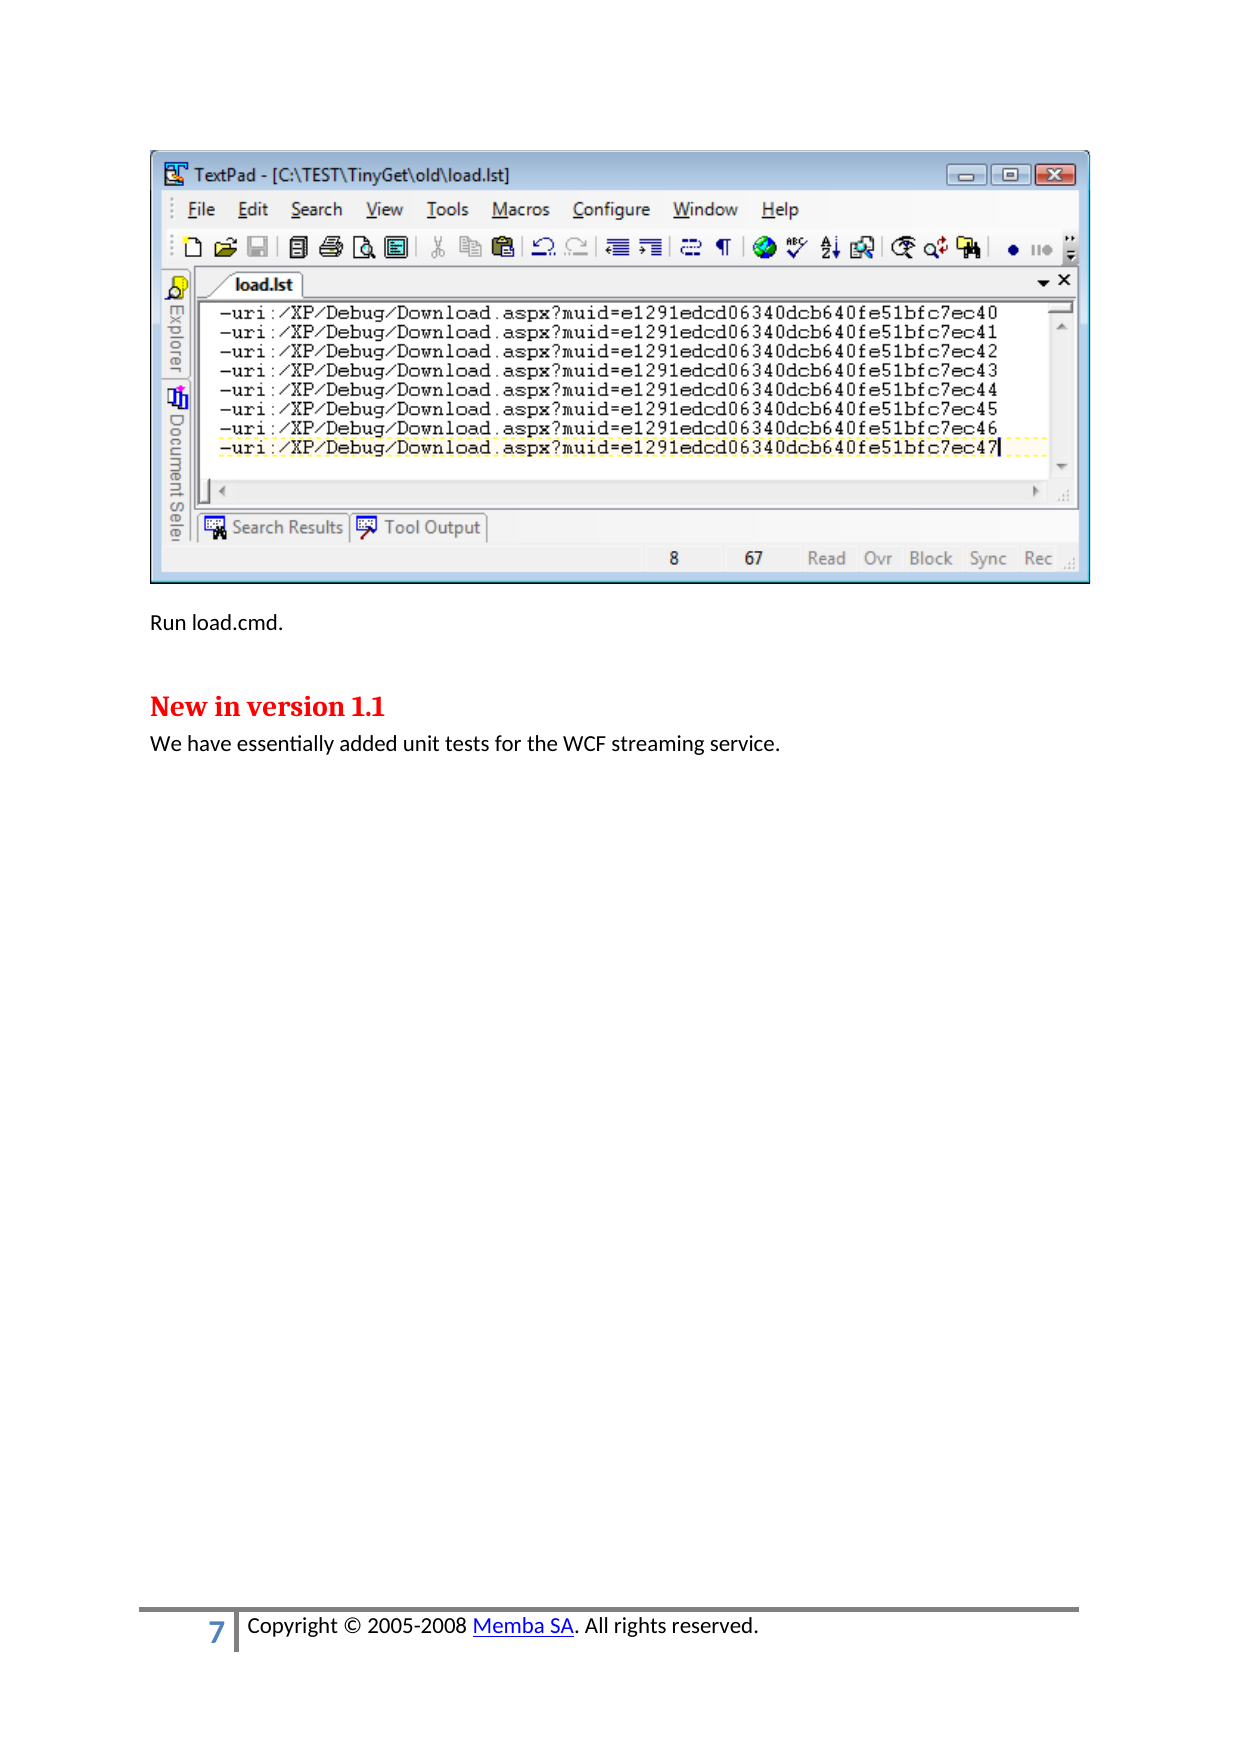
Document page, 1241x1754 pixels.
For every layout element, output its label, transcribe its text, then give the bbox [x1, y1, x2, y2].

subtitle New in version 1.1 [150, 691, 1090, 724]
text We have essentially added unit tests for the WCF streaming service. [150, 729, 1090, 757]
text Run load.cmd. [150, 608, 1090, 636]
picture [150, 150, 1091, 584]
